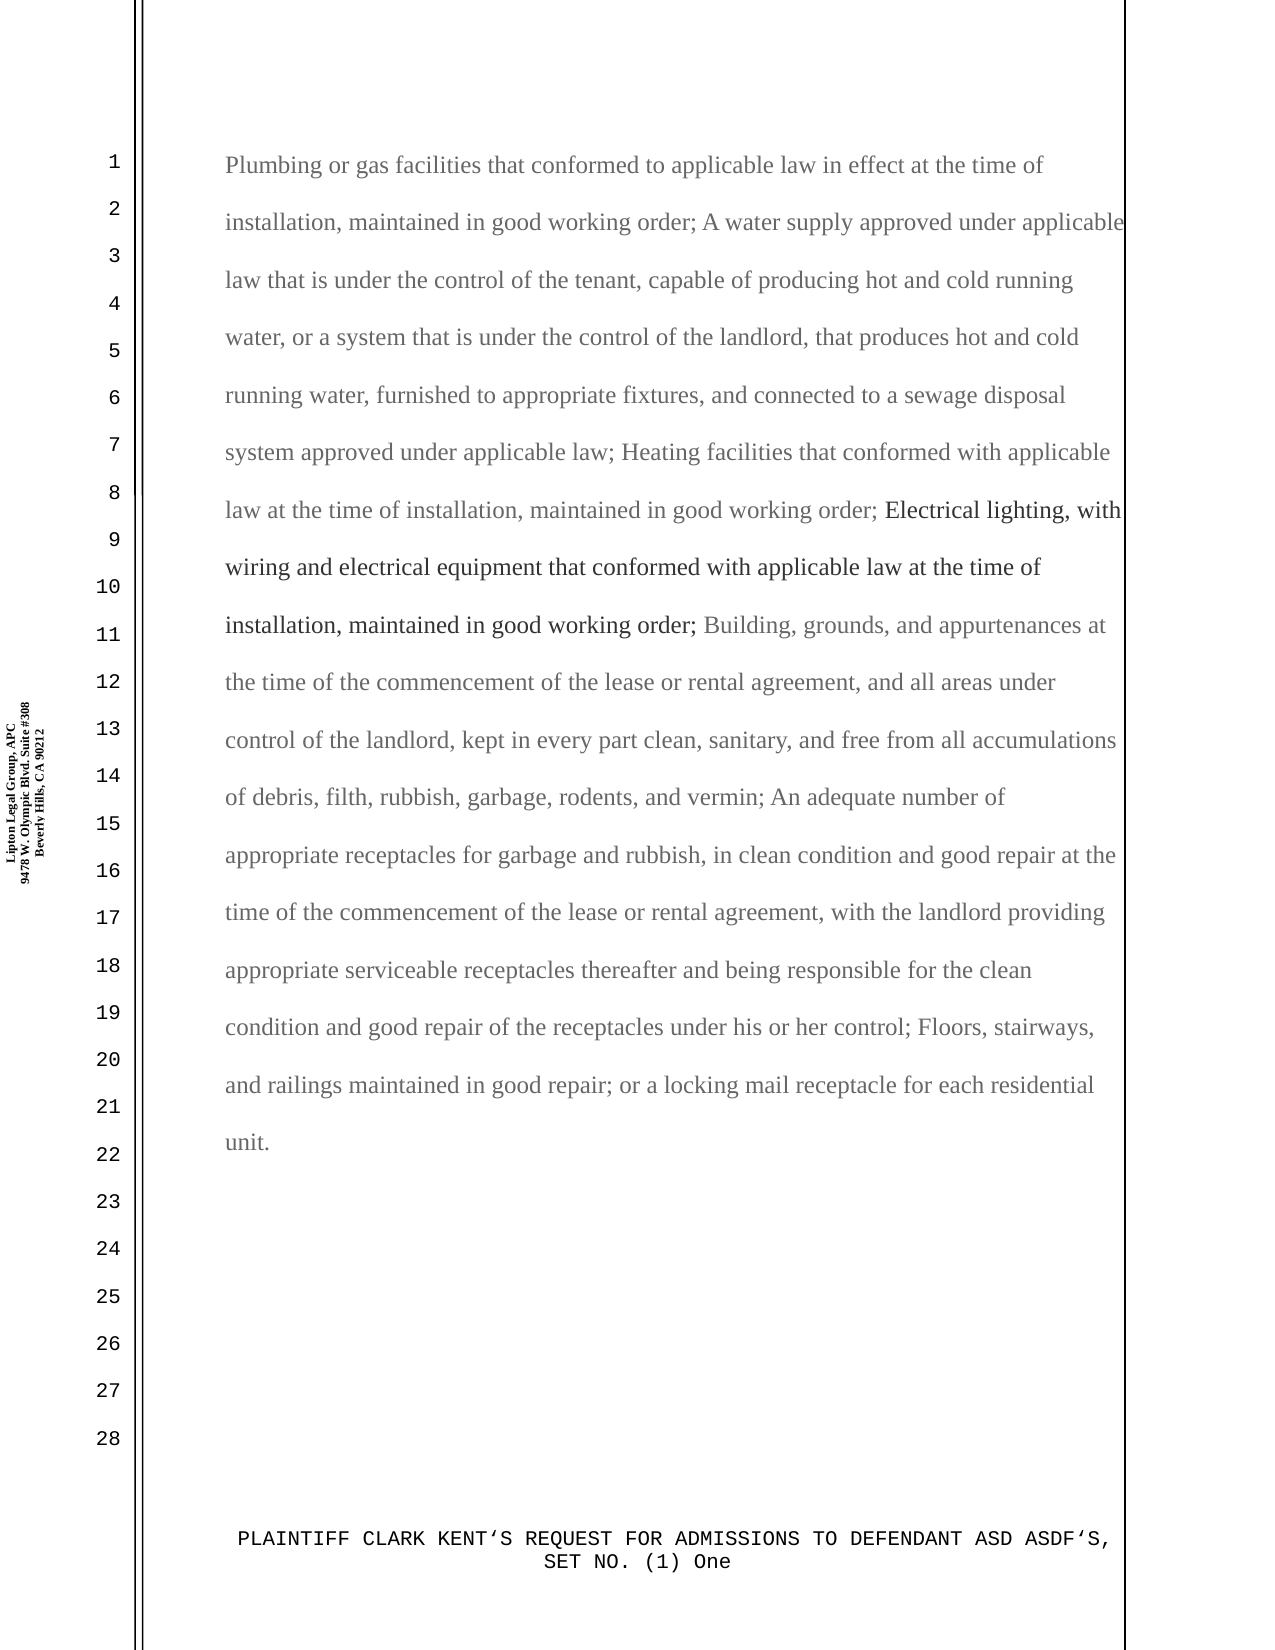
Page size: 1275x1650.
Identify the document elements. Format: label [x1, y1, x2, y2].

list [187, 150, 1125, 1156]
